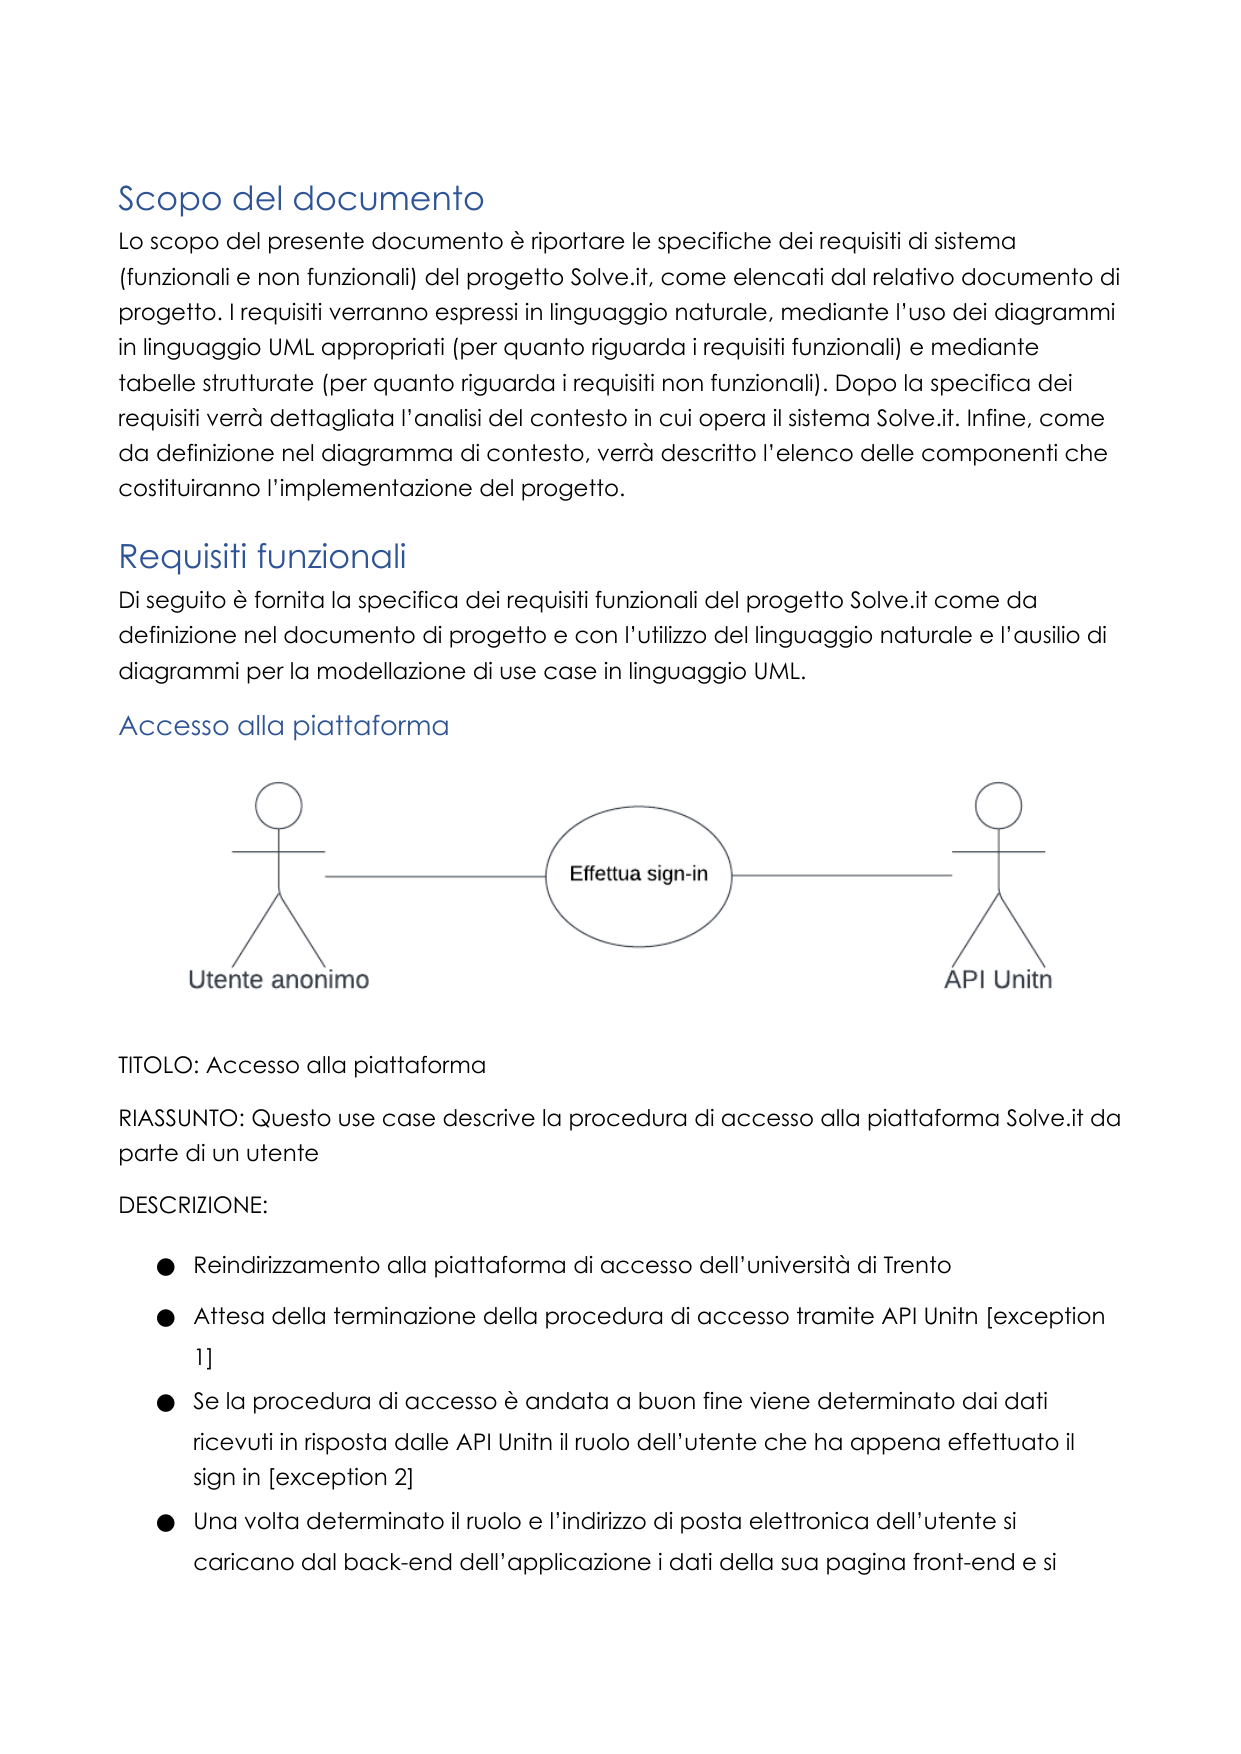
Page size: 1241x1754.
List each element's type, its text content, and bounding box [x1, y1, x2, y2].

text DESCRIZIONE: [118, 1187, 1122, 1220]
list Se la procedura di accesso è andata a buon fine viene determinato dai dati ricevuti in risposta dalle API Unitn il ruolo dell’utente che ha appena effettuato il sign in [exception 2] [156, 1375, 1122, 1493]
subtitle Scopo del documento [118, 173, 1122, 220]
text TITOLO: Accesso alla piattaforma [118, 1048, 1122, 1081]
subtitle Requisiti funzionali [118, 531, 1122, 579]
list Attesa della terminazione della procedura di accesso tramite API Unitn [exception 1] [156, 1290, 1122, 1372]
text RIASSUNTO: Questo use case descrive la procedura di accesso alla piattaforma Solve.it da parte di un utente [118, 1100, 1122, 1168]
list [156, 1495, 1122, 1578]
list Reindirizzamento alla piattaforma di accesso dell’università di Trento [156, 1239, 1122, 1286]
text Lo scopo del presente documento è riportare le specifiche dei requisiti di sistema (funzionali e non funzionali) del progetto Solve.it, come elencati dal relativo documento di progetto. I requisiti verranno espressi in linguaggio naturale, mediante l’uso dei diagrammi in linguaggio UML appropriati (per quanto riguarda i requisiti funzionali) e mediante tabelle strutturate (per quanto riguarda i requisiti non funzionali). Dopo la specifica dei requisiti verrà dettagliata l’analisi del contesto in cui opera il sistema Solve.it. Infine, come da definizione nel diagramma di contesto, verrà descritto l’elenco delle componenti che costituiranno l’implementazione del progetto. [118, 224, 1122, 504]
picture [118, 747, 1123, 1029]
subtitle Accesso alla piattaforma [118, 705, 1122, 744]
text Di seguito è fornita la specifica dei requisiti funzionali del progetto Solve.it come da definizione nel documento di progetto e con l’utilizzo del linguaggio naturale e l’ausilio di diagrammi per la modellazione di use case in linguaggio UML. [118, 583, 1122, 686]
